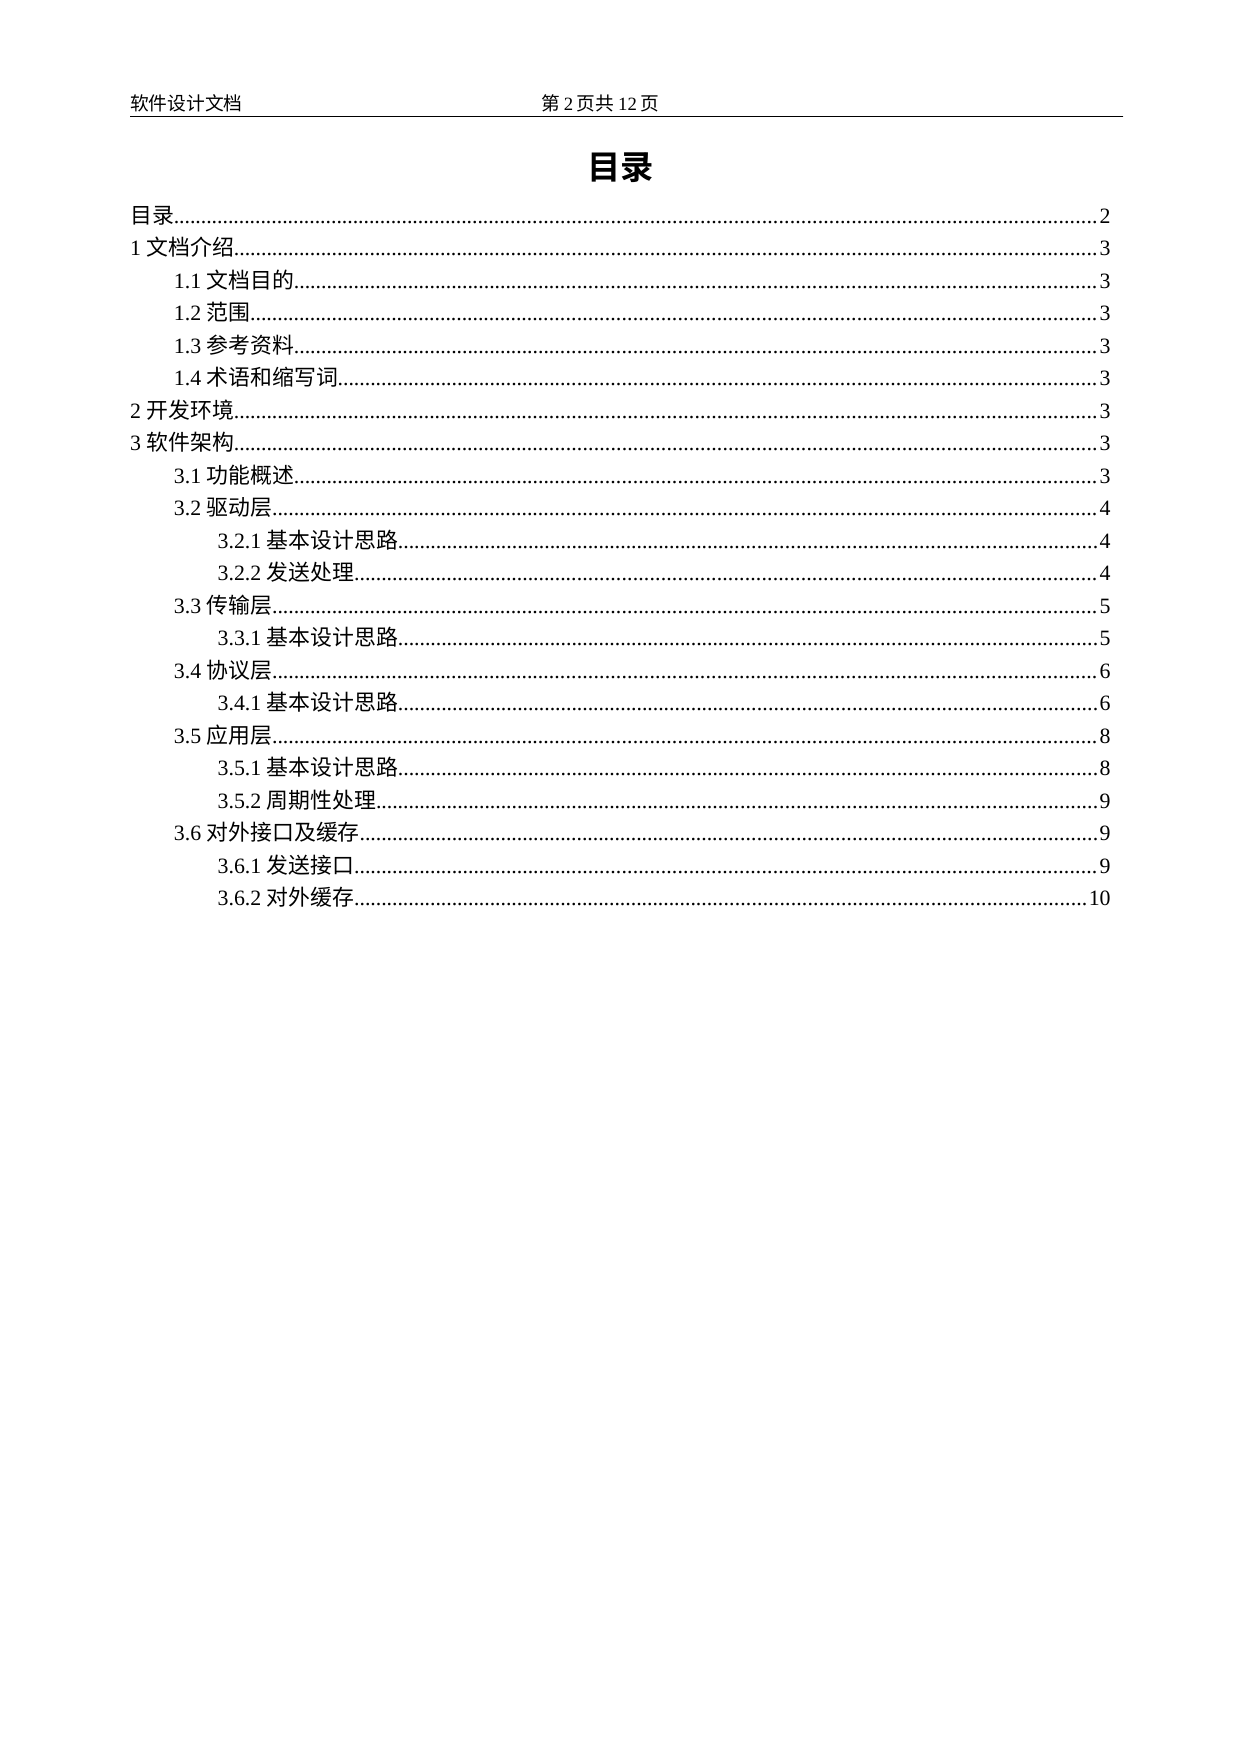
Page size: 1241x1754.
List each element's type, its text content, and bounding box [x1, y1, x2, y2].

text 3.4.1 基本设计思路 6 [217, 685, 1110, 717]
text 3.5.2 周期性处理 9 [217, 782, 1110, 815]
text 1.2 范围 3 [174, 295, 1110, 327]
text 1.4 术语和缩写词 3 [174, 360, 1110, 392]
text 3.1 功能概述 3 [174, 457, 1110, 490]
text 3 软件架构 3 [130, 425, 1110, 457]
text 目录 2 [130, 197, 1110, 230]
text 1 文档介绍 3 [130, 230, 1110, 262]
text 目录 [130, 132, 1110, 197]
text 3.5.1 基本设计思路 8 [217, 750, 1110, 782]
text 1.1 文档目的 3 [174, 262, 1110, 295]
text 3.6 对外接口及缓存 9 [174, 815, 1110, 847]
text 3.6.1 发送接口 9 [217, 847, 1110, 880]
text 3.5 应用层 8 [174, 717, 1110, 750]
text 3.4 协议层 6 [174, 652, 1110, 685]
text 3.3 传输层 5 [174, 587, 1110, 620]
text 2 开发环境 3 [130, 392, 1110, 425]
text 3.6.2 对外缓存 10 [217, 880, 1110, 912]
text 3.2.2 发送处理 4 [217, 555, 1110, 587]
text 1.3 参考资料 3 [174, 327, 1110, 360]
text 3.2 驱动层 4 [174, 490, 1110, 522]
text 3.2.1 基本设计思路 4 [217, 522, 1110, 555]
text 3.3.1 基本设计思路 5 [217, 620, 1110, 652]
